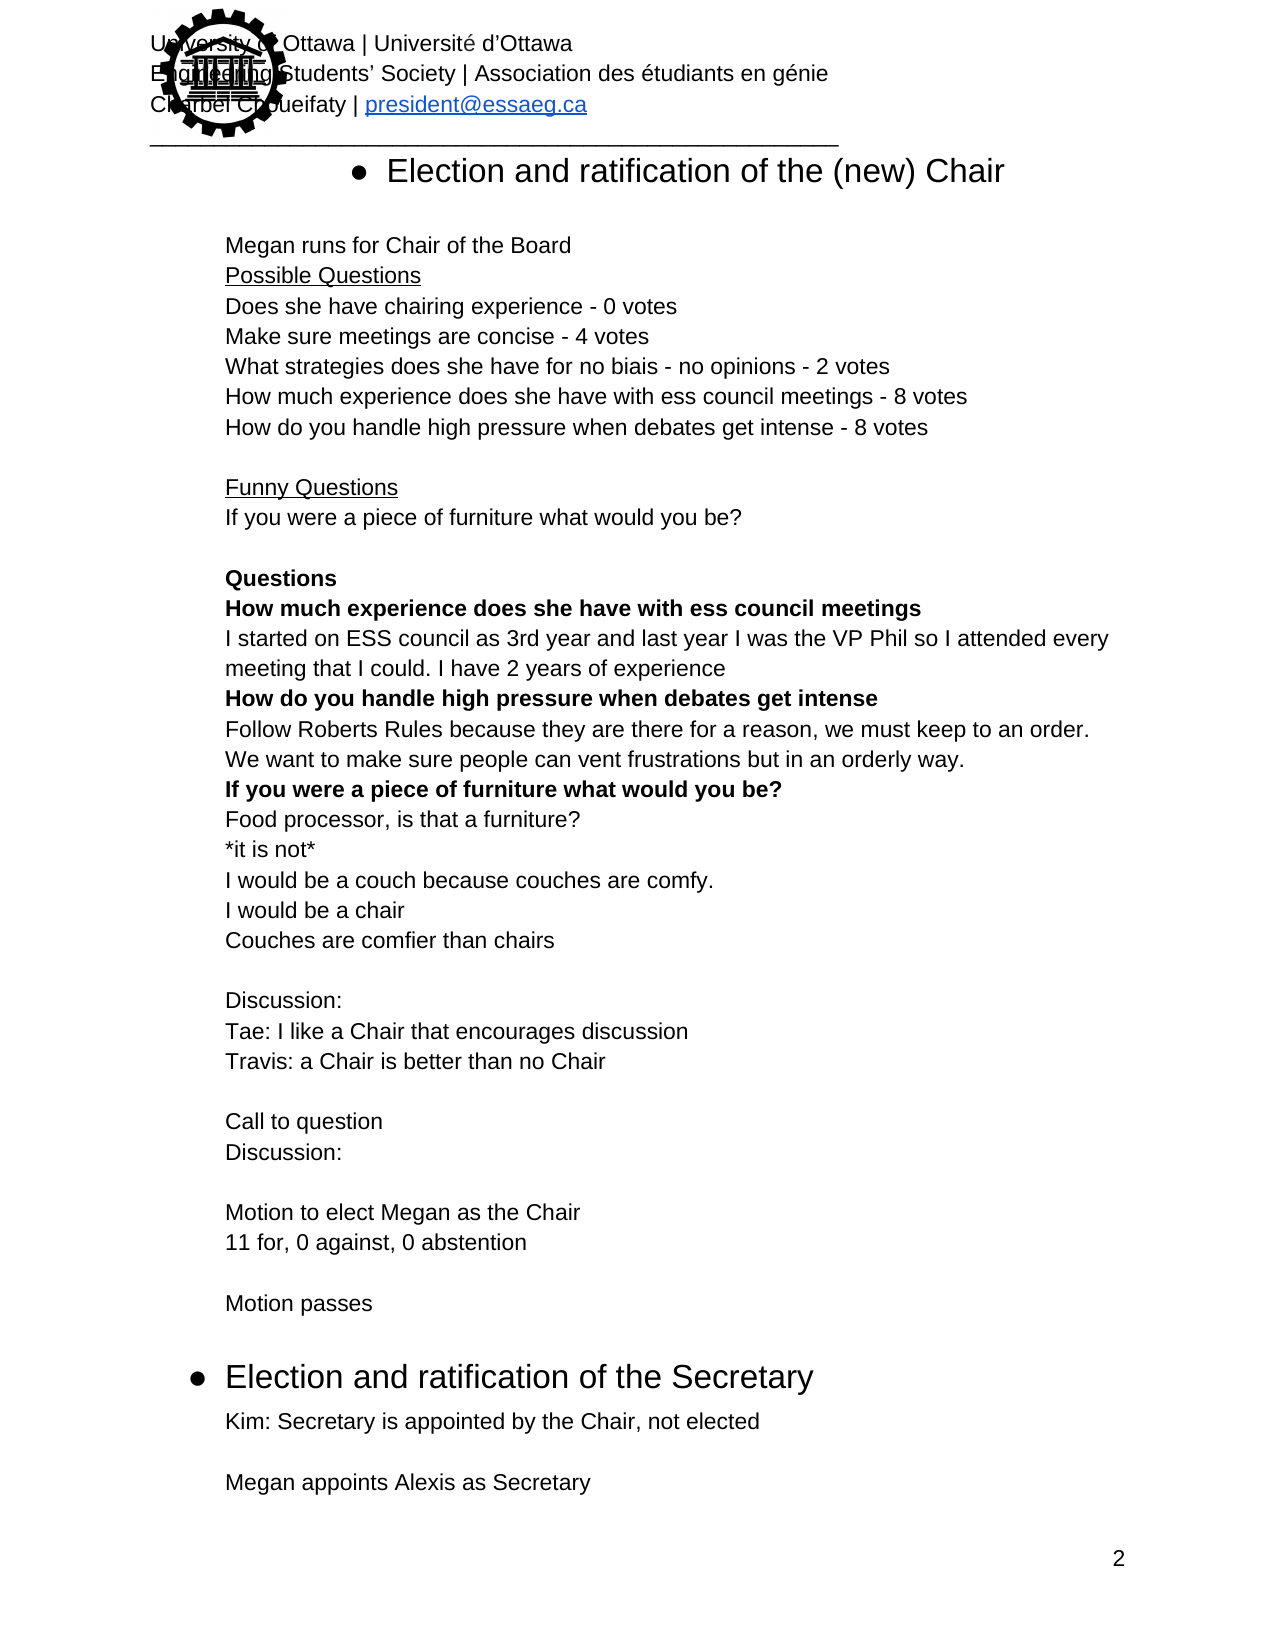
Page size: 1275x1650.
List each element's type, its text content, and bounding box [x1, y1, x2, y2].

text Tae: I like a Chair that encourages discussion [225, 1018, 1125, 1044]
text Motion passes [225, 1289, 1125, 1316]
text Megan appoints Alexis as Secretary [225, 1468, 1125, 1495]
text Discussion: [225, 1138, 1125, 1165]
text 11 for, 0 against, 0 abstention [225, 1229, 1125, 1255]
text Discussion: [225, 987, 1125, 1014]
text Travis: a Chair is better than no Chair [225, 1048, 1125, 1074]
subtitle Election and ratification of the (new) Chair [187, 151, 1125, 189]
text Kim: Secretary is appointed by the Chair, not elected [225, 1408, 1125, 1434]
picture [285, 37, 293, 49]
text Call to question [225, 1108, 1125, 1134]
subtitle Election and ratification of the Secretary [187, 1357, 1125, 1396]
text Motion to elect Megan as the Chair [225, 1199, 1125, 1225]
picture [153, 7, 293, 140]
text Megan runs for Chair of the Board Possible Questions Does she have chairing experience - 0 votes Make sure meetings are concise - 4 votes What strategies does she have for no biais - no opinions - 2 votes How much experience does she have with ess council meetings - 8 votes How do you handle high pressure when debates get intense - 8 votes Funny Questions If you were a piece of furniture what would you be? Questions How much experience does she have with ess council meetings I started on ESS council as 3rd year and last year I was the VP Phil so I attended every meeting that I could. I have 2 years of experience How do you handle high pressure when debates get intense Follow Roberts Rules because they are there for a reason, we must keep to an order. We want to make sure people can vent frustrations but in an orderly way. If you were a piece of furniture what would you be? Food processor, is that a furniture? *it is not* I would be a couch because couches are comfy. I would be a chair Couches are comfier than chairs [225, 232, 1125, 953]
